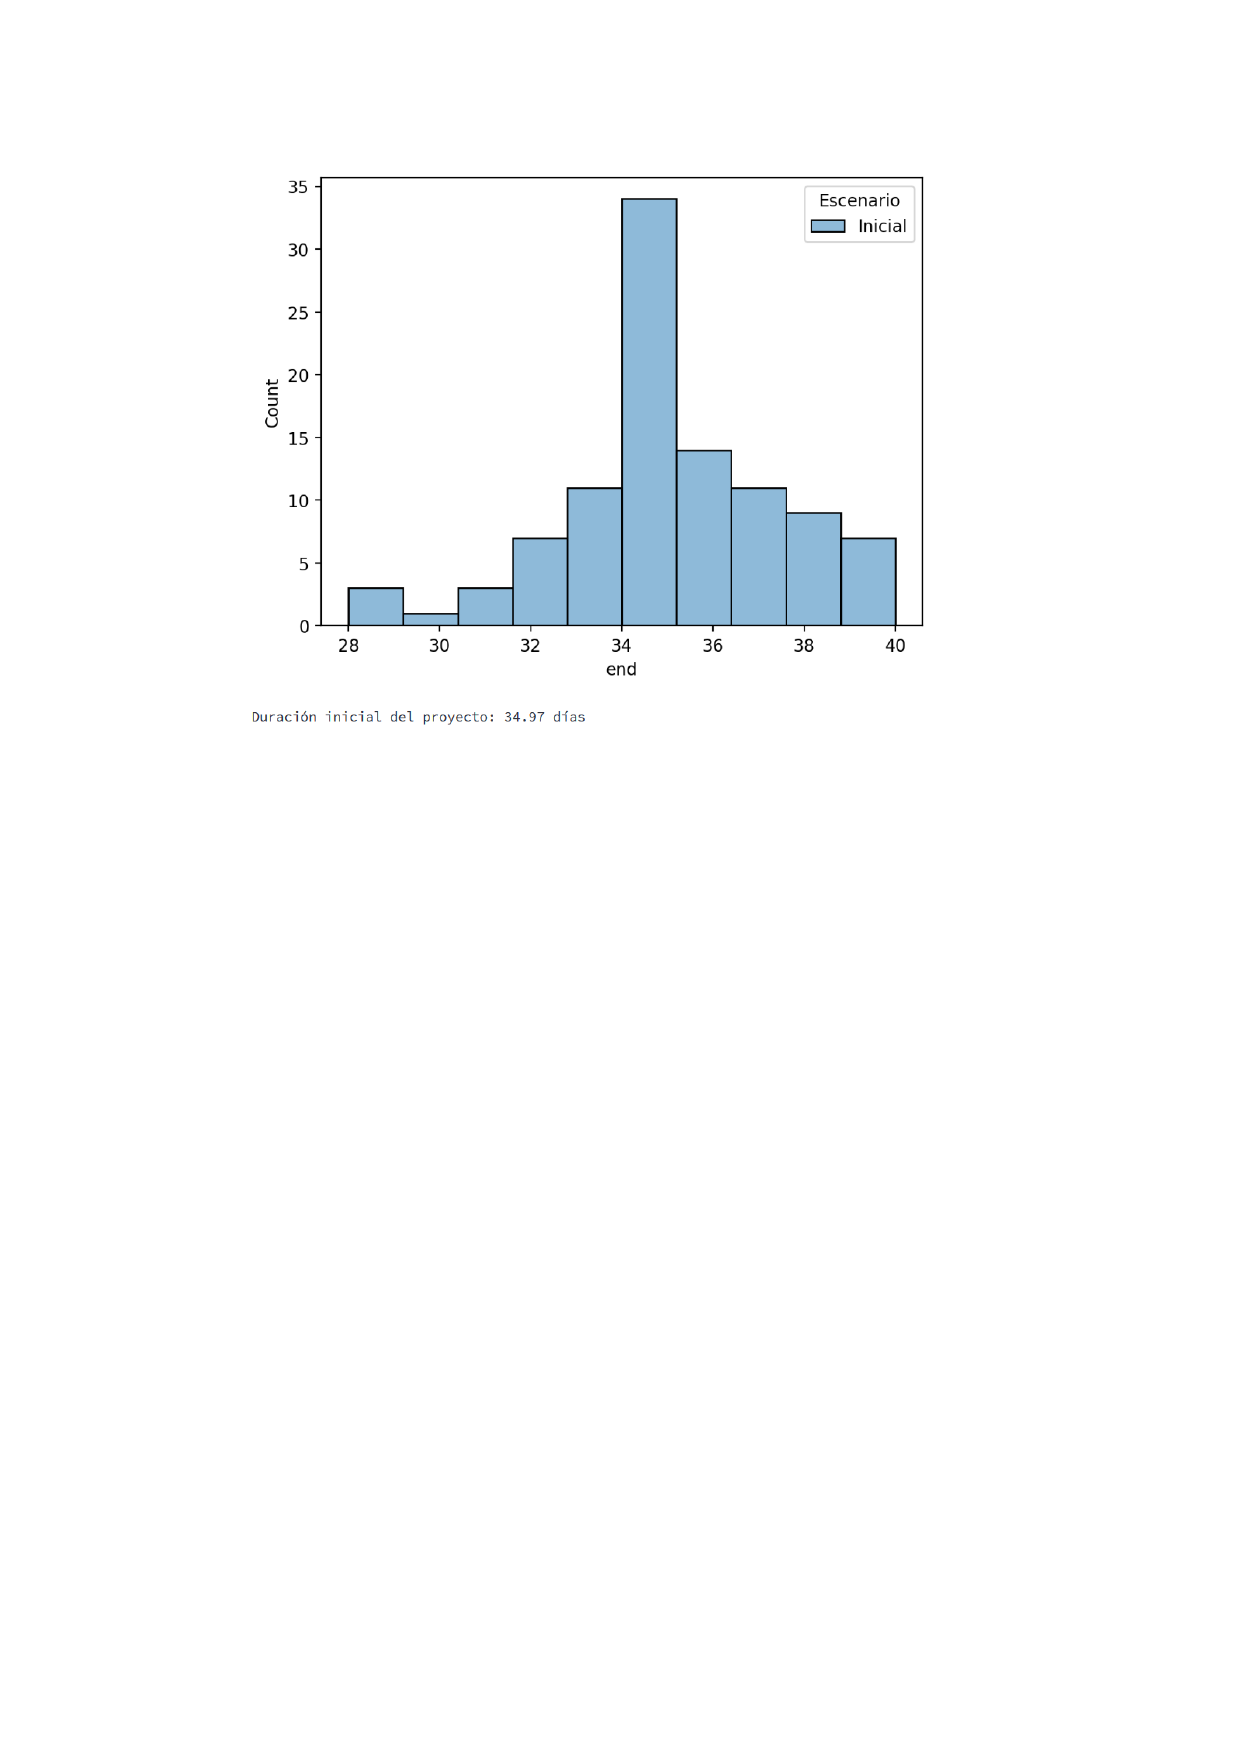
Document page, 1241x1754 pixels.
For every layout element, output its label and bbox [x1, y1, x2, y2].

picture [177, 147, 1063, 749]
